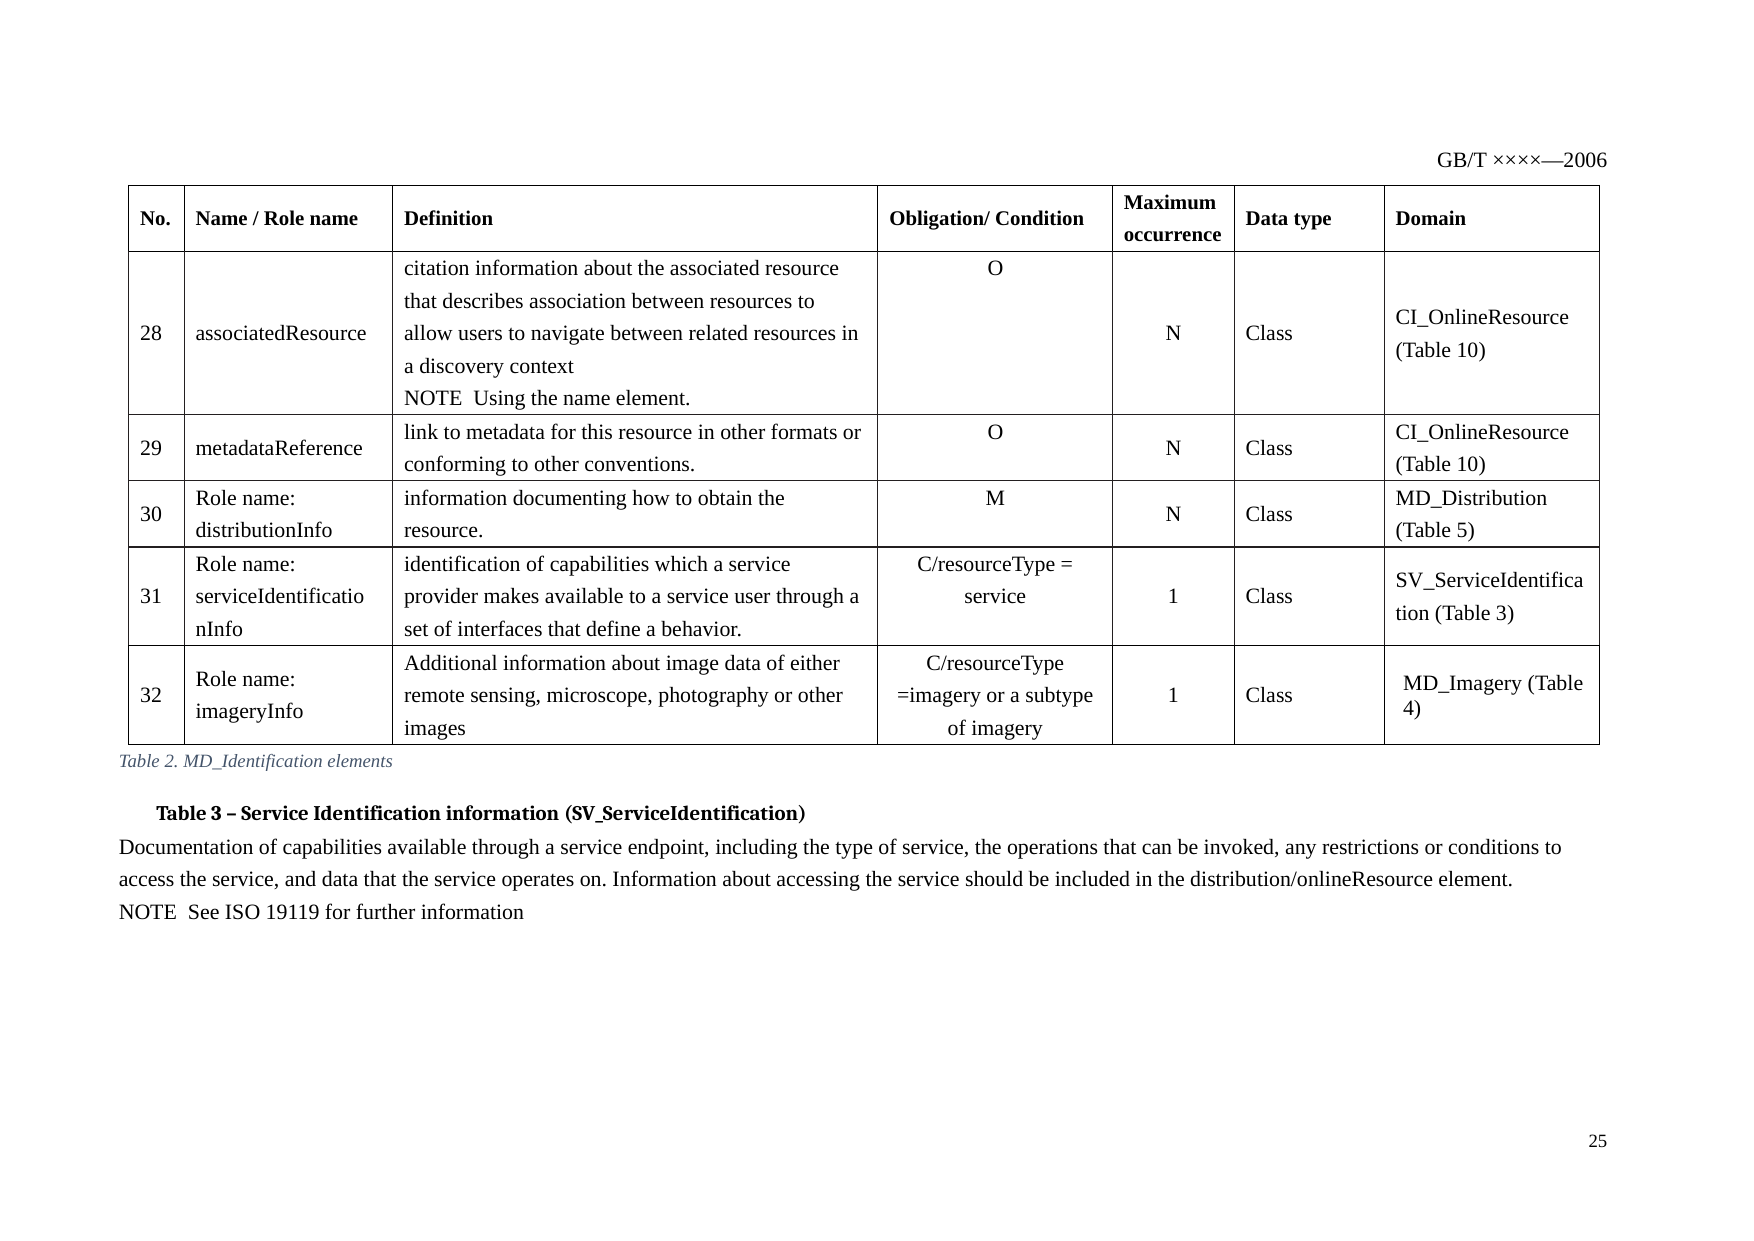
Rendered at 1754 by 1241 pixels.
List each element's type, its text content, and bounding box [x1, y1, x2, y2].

table_cell Role name: imageryInfo [185, 646, 392, 743]
table_cell MD_Distribution (Table 5) [1385, 481, 1599, 546]
table_header Data type [1235, 186, 1384, 251]
table_cell 31 [129, 548, 184, 645]
table_cell Role name: distributionInfo [185, 481, 392, 546]
table_cell identification of capabilities which a service provider makes available to a service user through a set of interfaces that define a behavior. [393, 548, 877, 645]
table_header Name / Role name [185, 186, 392, 251]
table_cell 28 [129, 252, 184, 414]
table_cell N [1113, 481, 1234, 546]
table_cell Class [1235, 415, 1384, 480]
table_cell N [1113, 252, 1234, 414]
table_cell Additional information about image data of either remote sensing, microscope, photography or other images [393, 646, 877, 743]
table_header Maximum occurrence [1113, 186, 1234, 251]
subtitle Table 3 – Service Identification information (SV_ServiceIdentification) [156, 798, 1607, 830]
table_cell SV_ServiceIdentification (Table 3) [1385, 548, 1599, 645]
text NOTE See ISO 19119 for further information [118, 895, 1607, 928]
table_cell Class [1235, 481, 1384, 546]
table_cell 1 [1113, 646, 1234, 743]
table_cell CI_OnlineResource (Table 10) [1385, 415, 1599, 480]
table_cell 32 [129, 646, 184, 743]
table_cell 29 [129, 415, 184, 480]
table_cell associatedResource [185, 252, 392, 414]
table_cell O [878, 415, 1112, 480]
table_cell link to metadata for this resource in other formats or conforming to other conventions. [393, 415, 877, 480]
table_header Domain [1385, 186, 1599, 251]
table_cell Class [1235, 548, 1384, 645]
table_cell citation information about the associated resource that describes association between resources to allow users to navigate between related resources in a discovery context NOTE Using the name element. [393, 252, 877, 414]
table_cell C/resourceType =imagery or a subtype of imagery [878, 646, 1112, 743]
table_header Definition [393, 186, 877, 251]
table_cell C/resourceType = service [878, 548, 1112, 645]
table_cell O [878, 252, 1112, 414]
text Documentation of capabilities available through a service endpoint, including the type of service, the operations that can be invoked, any restrictions or conditions to access the service, and data that the service operates on. Information about accessing the service should be included in the distribution/onlineResource element. [118, 830, 1607, 895]
table_cell 30 [129, 481, 184, 546]
table_cell N [1113, 415, 1234, 480]
table_header No. [129, 186, 184, 251]
table_cell Class [1235, 646, 1384, 743]
table_cell MD_Imagery (Table 4) [1385, 646, 1599, 743]
table_cell metadataReference [185, 415, 392, 480]
table_cell Class [1235, 252, 1384, 414]
table_cell M [878, 481, 1112, 546]
table_cell Role name: serviceIdentificationInfo [185, 548, 392, 645]
table_cell CI_OnlineResource (Table 10) [1385, 252, 1599, 414]
table_cell information documenting how to obtain the resource. [393, 481, 877, 546]
table_header Obligation/ Condition [878, 186, 1112, 251]
table_cell 1 [1113, 548, 1234, 645]
